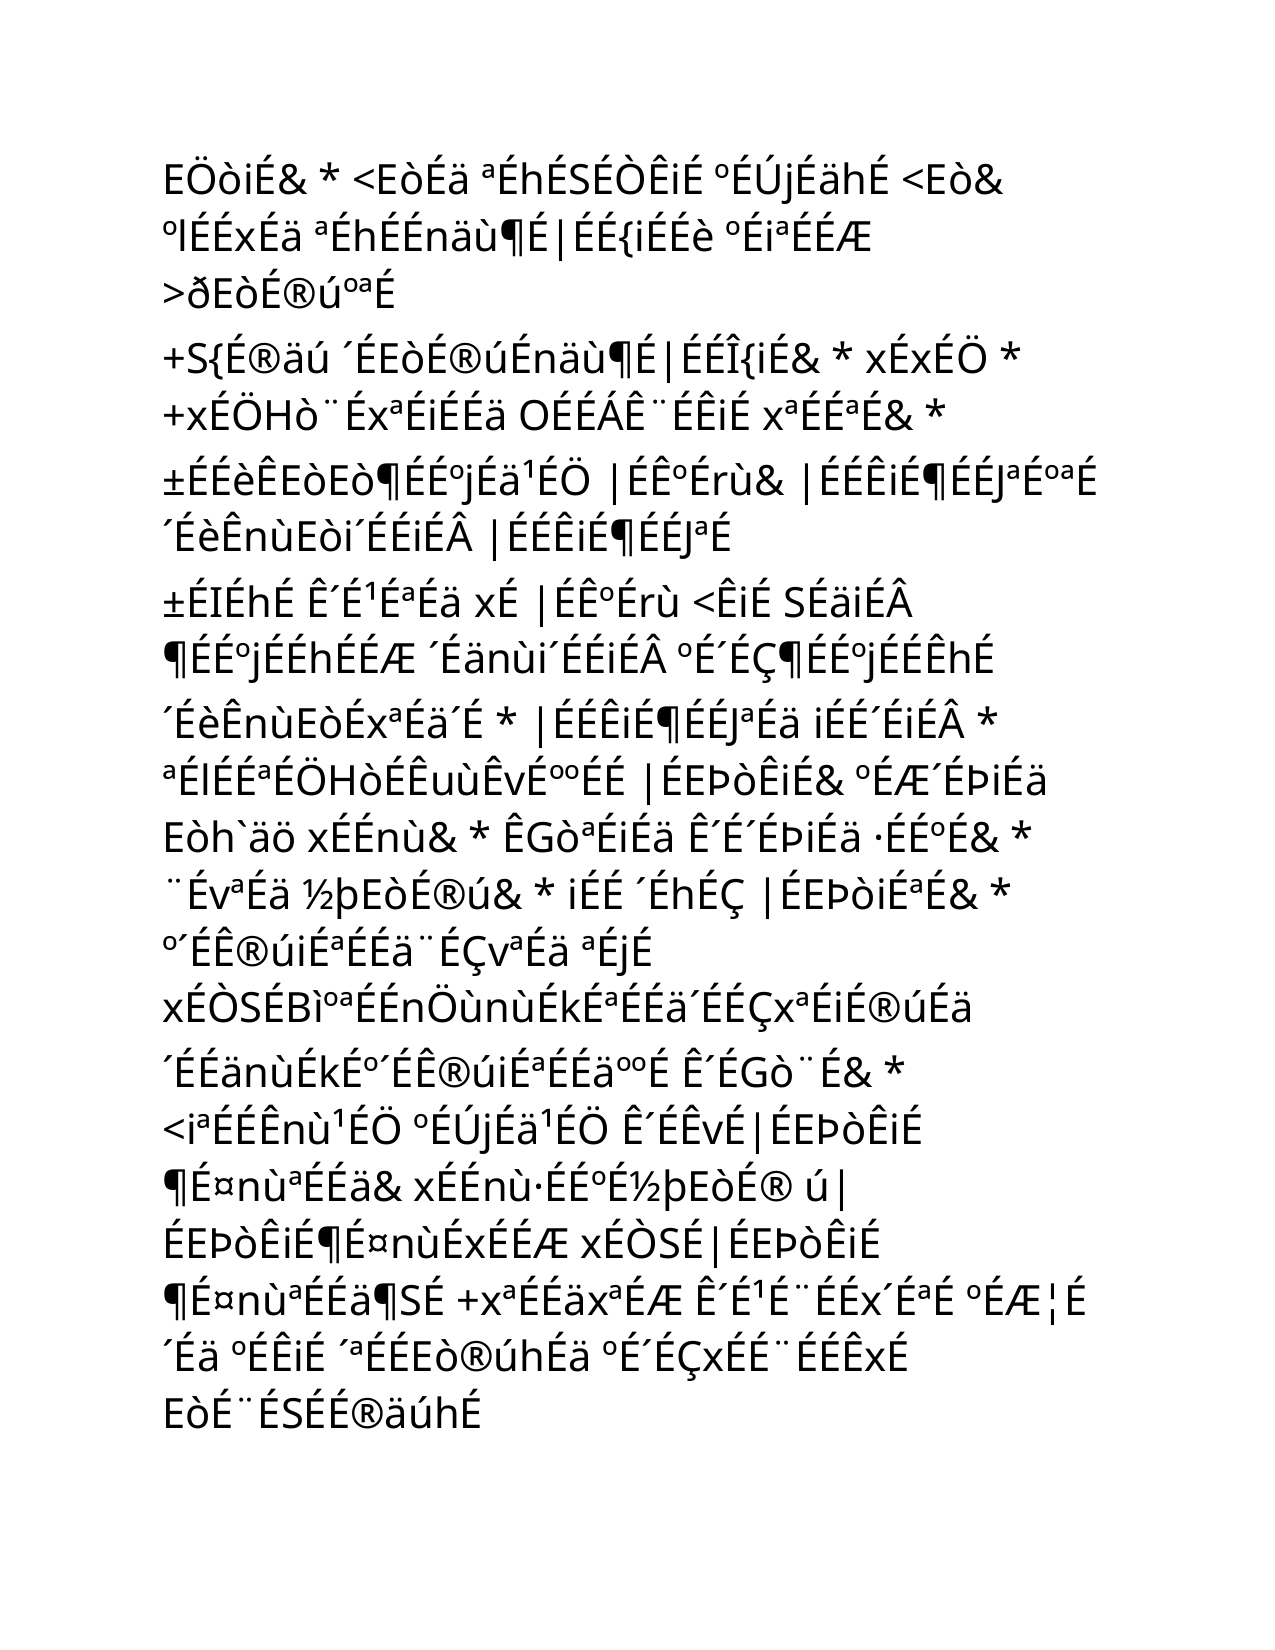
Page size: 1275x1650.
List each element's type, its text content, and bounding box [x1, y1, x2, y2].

text ´ÉÉänùÉkÉº´ÉÊ®úiÉªÉÉäººÉ Ê´ÉGò¨É& * <iªÉÉÊnù¹ÉÖ ºÉÚjÉä¹ÉÖ Ê´ÉÊvÉ|ÉEÞòÊiÉ ¶É¤nùªÉÉä& xÉÉnù·ÉÉºÉ½þEòÉ® ú|ÉEÞòÊiÉ¶É¤nùÉxÉÉÆ xÉÒSÉ|ÉEÞòÊiÉ ¶É¤nùªÉÉä¶SÉ +xªÉÉäxªÉÆ Ê´É¹É¨ÉÉx´ÉªÉ ºÉÆ¦É´Éä ºÉÊiÉ ´ªÉÉEò®úhÉä ºÉ´ÉÇxÉÉ¨ÉÉÊxÉ EòÉ¨ÉSÉÉ®äúhÉ [162, 1043, 1111, 1441]
text ±ÉÉèÊEòEò¶ÉÉºjÉä¹ÉÖ |ÉÊºÉrù& |ÉÉÊiÉ¶ÉÉJªÉºªÉ ´ÉèÊnùEòi´ÉÉiÉÂ |ÉÉÊiÉ¶ÉÉJªÉ [162, 451, 1111, 564]
text EÖòiÉ& * <EòÉä ªÉhÉSÉÒÊiÉ ºÉÚjÉähÉ <Eò& ºlÉÉxÉä ªÉhÉÉnäù¶É|ÉÉ{iÉÉè ºÉiªÉÉÆ >ðEòÉ®úºªÉ [162, 150, 1111, 320]
text +S{É®äú ´ÉEòÉ®úÉnäù¶É|ÉÉÎ{iÉ& * xÉxÉÖ * +xÉÖHò¨ÉxªÉiÉÉä OÉÉÁÊ¨ÉÊiÉ xªÉÉªÉ& * [162, 329, 1111, 442]
text ±ÉIÉhÉ Ê´É¹ÉªÉä xÉ |ÉÊºÉrù <ÊiÉ SÉäiÉÂ ¶ÉÉºjÉÉhÉÉÆ ´Éänùi´ÉÉiÉÂ ºÉ´ÉÇ¶ÉÉºjÉÉÊhÉ [162, 572, 1111, 686]
text ´ÉèÊnùEòÉxªÉä´É * |ÉÉÊiÉ¶ÉÉJªÉä iÉÉ´ÉiÉÂ * ªÉlÉÉªÉÖHòÉÊuùÊvÉººÉÉ |ÉEÞòÊiÉ& ºÉÆ´ÉÞiÉä Eòh`äö xÉÉnù& * ÊGòªÉiÉä Ê´É´ÉÞiÉä ·ÉÉºÉ& * ¨ÉvªÉä ½þEòÉ®ú& * iÉÉ ´ÉhÉÇ |ÉEÞòiÉªÉ& * º´ÉÊ®úiÉªÉÉä¨ÉÇvªÉä ªÉjÉ xÉÒSÉBìºªÉÉnÖùnùÉkÉªÉÉä´ÉÉÇxªÉiÉ®úÉä [162, 694, 1111, 1035]
